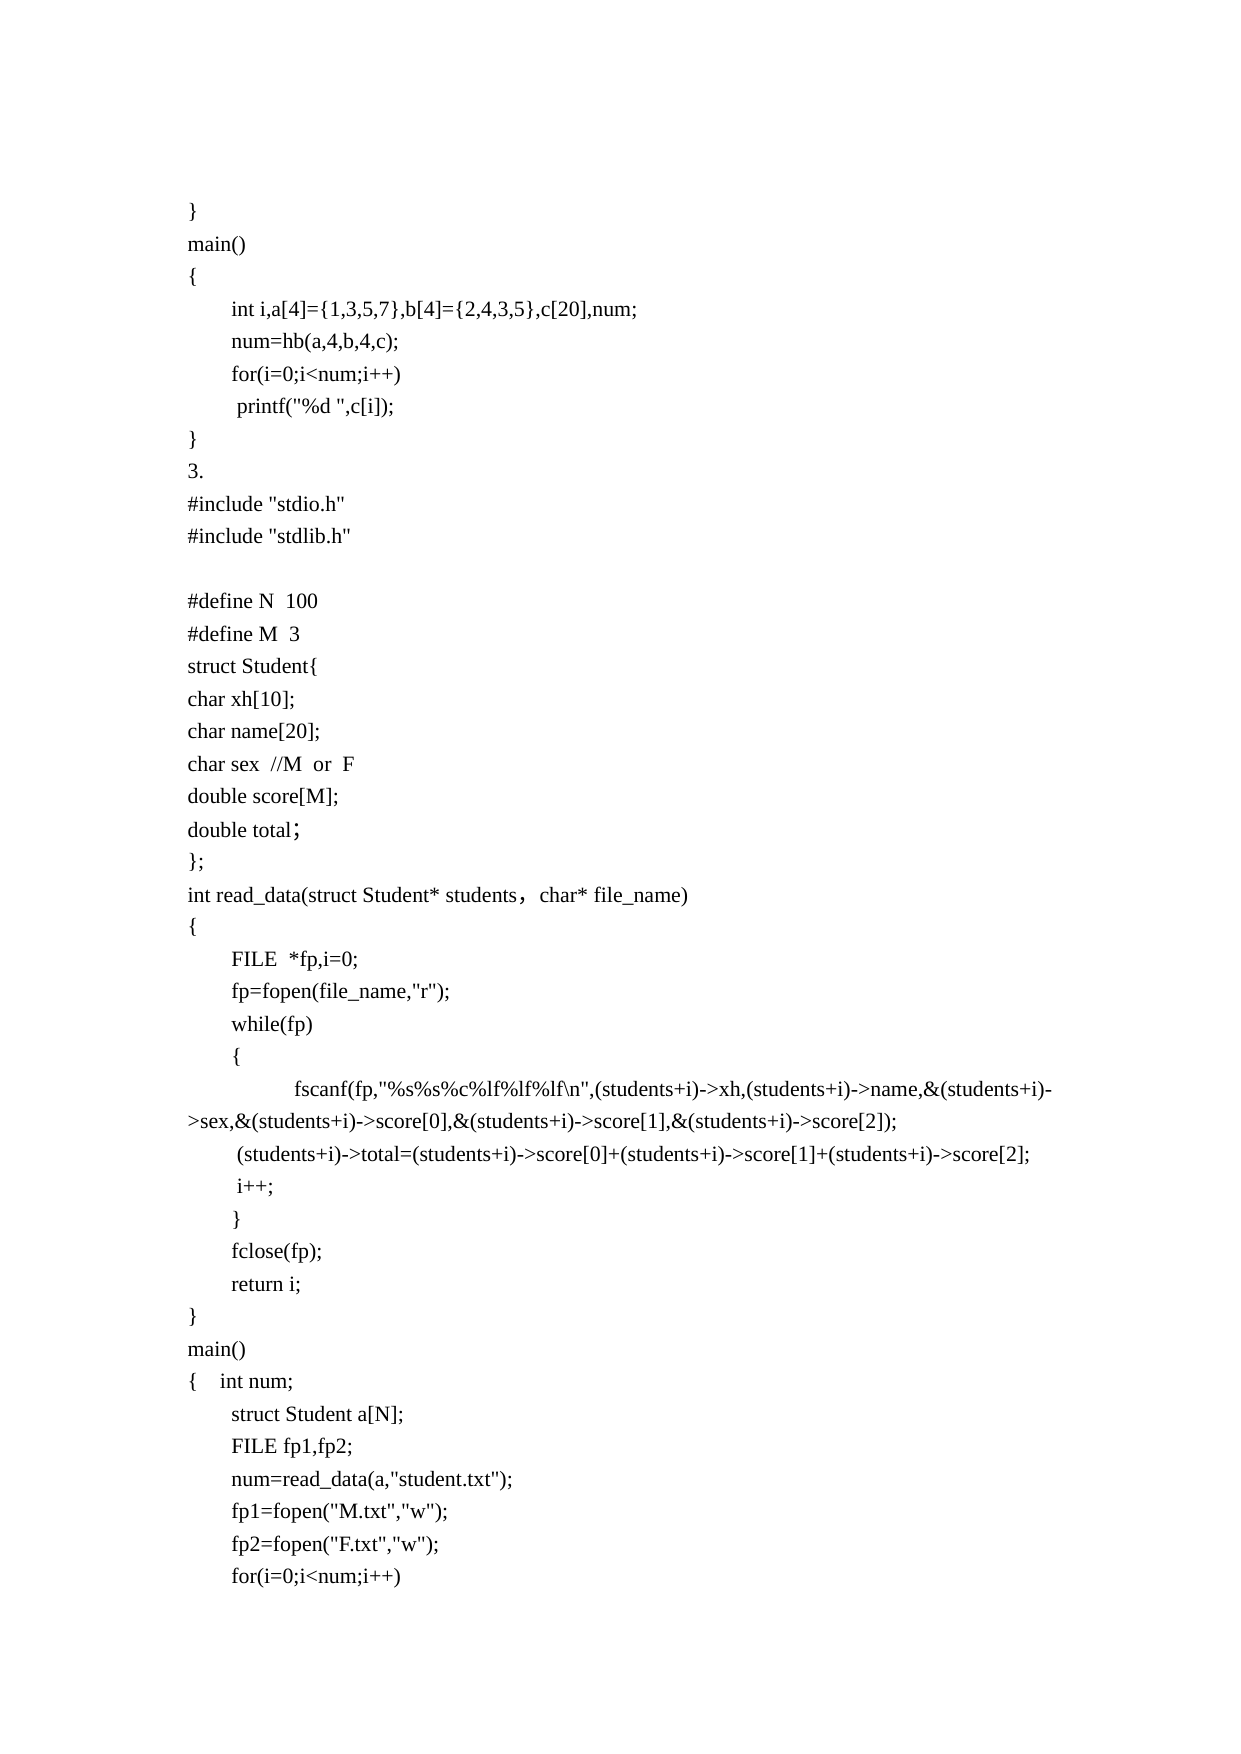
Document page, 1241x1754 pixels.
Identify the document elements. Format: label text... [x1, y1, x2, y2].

text fscanf(fp,"%s%s%c%lf%lf%lf\n",(students+i)->xh,(students+i)->name,&(students+i)->sex,&(students+i)->score[0],&(students+i)->score[1],&(students+i)->score[2]); [187, 1072, 1053, 1137]
text { int num; [187, 1364, 1053, 1397]
text #define N 100 [187, 584, 1053, 617]
text num=read_data(a,"student.txt"); [187, 1462, 1053, 1494]
text printf("%d ",c[i]); [187, 389, 1053, 422]
text int i,a[4]={1,3,5,7},b[4]={2,4,3,5},c[20],num; [187, 292, 1053, 324]
text { [187, 259, 1053, 292]
text #include "stdlib.h" [187, 519, 1053, 552]
text char sex //M or F [187, 747, 1053, 779]
text FILE *fp,i=0; [187, 942, 1053, 974]
text return i; [187, 1267, 1053, 1299]
text } [187, 194, 1053, 227]
text char name[20]; [187, 714, 1053, 747]
text fp=fopen(file_name,"r"); [187, 974, 1053, 1007]
text struct Student a[N]; [187, 1397, 1053, 1429]
text 3. [187, 454, 1053, 487]
text double total； [187, 812, 1053, 844]
text main() [187, 227, 1053, 259]
text (students+i)->total=(students+i)->score[0]+(students+i)->score[1]+(students+i)->score[2]; [187, 1137, 1053, 1169]
text char xh[10]; [187, 682, 1053, 714]
text #define M 3 [187, 617, 1053, 649]
text #include "stdio.h" [187, 487, 1053, 519]
text { [187, 909, 1053, 942]
text } [187, 1202, 1053, 1234]
text } [187, 422, 1053, 454]
text fp1=fopen("M.txt","w"); [187, 1494, 1053, 1527]
text for(i=0;i<num;i++) [187, 1559, 1053, 1592]
text while(fp) [187, 1007, 1053, 1039]
text FILE fp1,fp2; [187, 1429, 1053, 1462]
text i++; [187, 1169, 1053, 1202]
text struct Student{ [187, 649, 1053, 682]
text { [187, 1039, 1053, 1072]
text int read_data(struct Student* students，char* file_name) [187, 877, 1053, 909]
text double score[M]; [187, 779, 1053, 812]
text } [187, 1299, 1053, 1332]
text }; [187, 844, 1053, 877]
text main() [187, 1332, 1053, 1364]
text for(i=0;i<num;i++) [187, 357, 1053, 389]
text fclose(fp); [187, 1234, 1053, 1267]
text num=hb(a,4,b,4,c); [187, 324, 1053, 357]
text fp2=fopen("F.txt","w"); [187, 1527, 1053, 1559]
